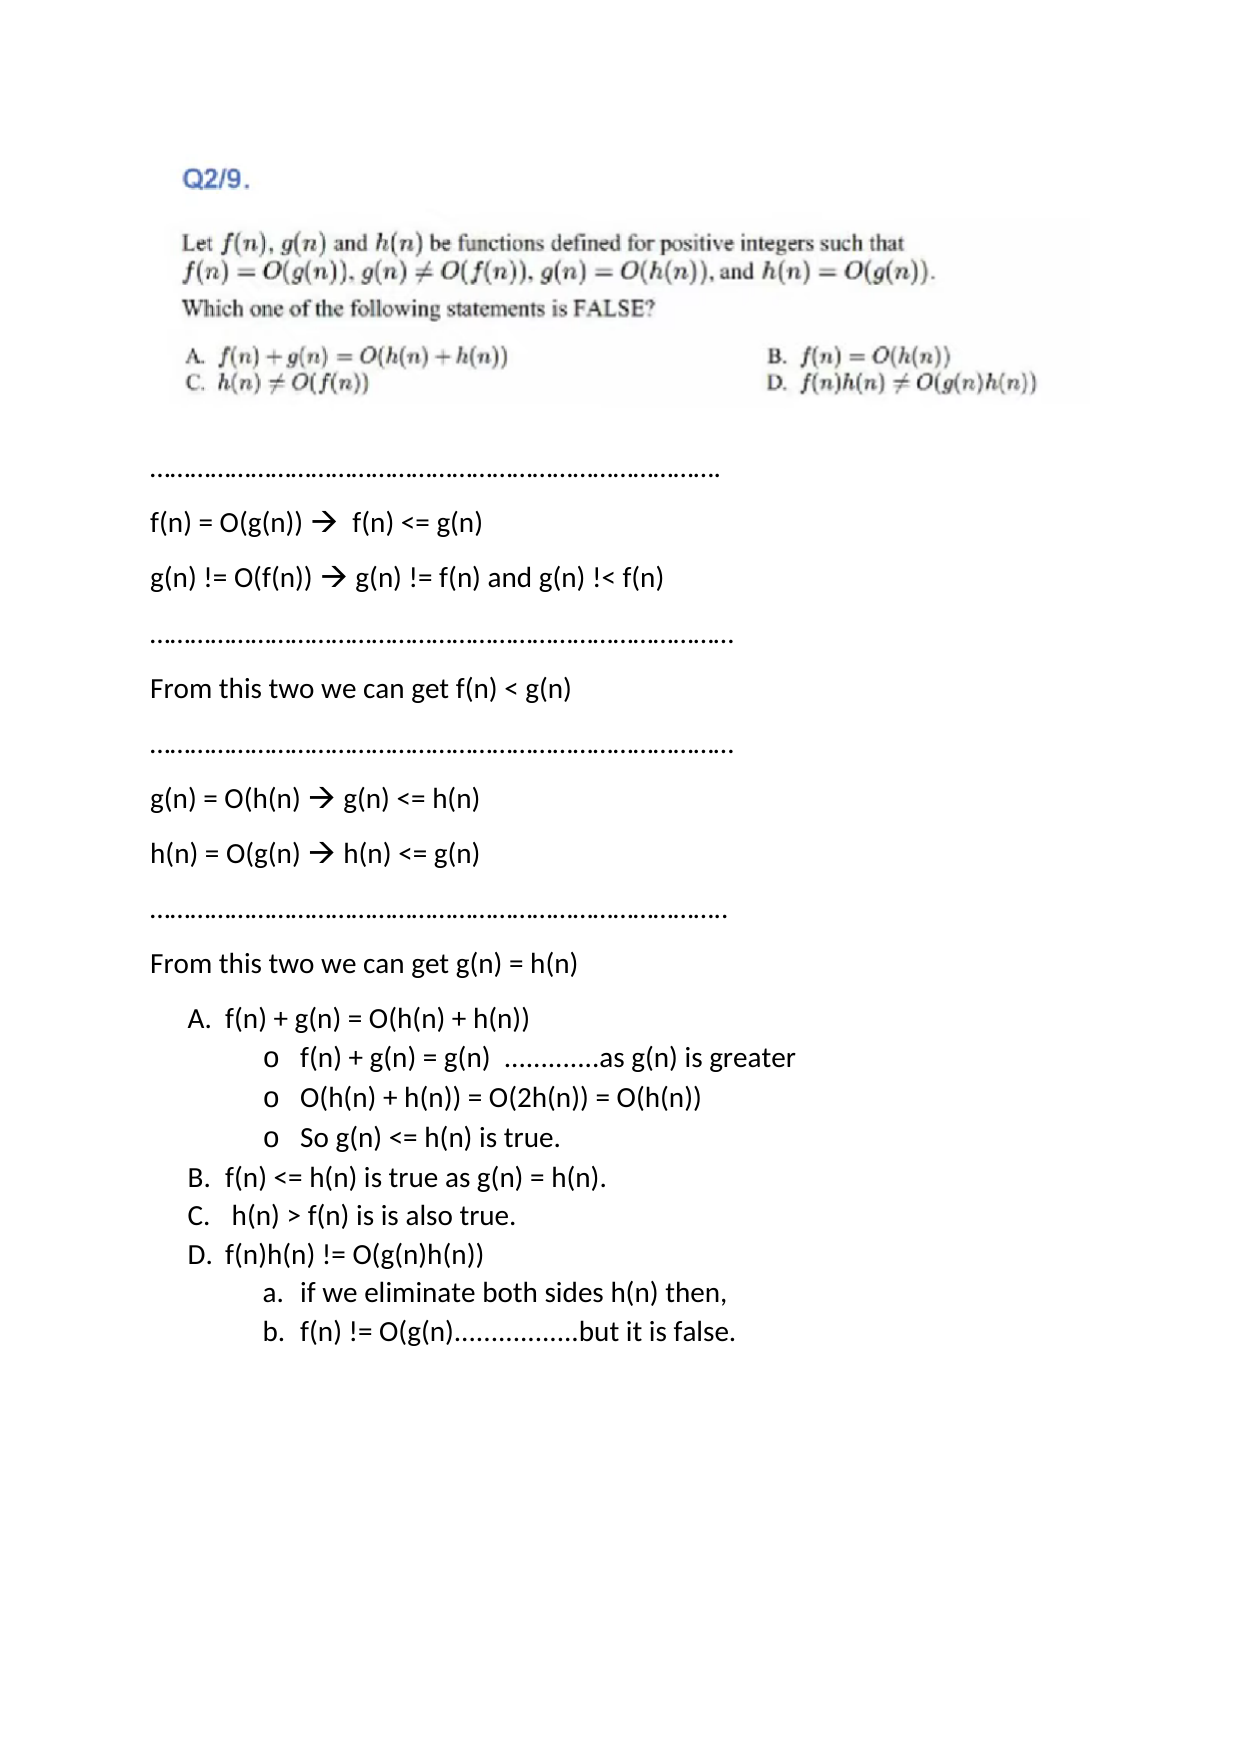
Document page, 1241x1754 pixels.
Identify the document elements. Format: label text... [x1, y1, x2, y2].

text From this two we can get f(n) < g(n) [150, 670, 1090, 705]
list f(n)h(n) != O(g(n)h(n)) [187, 1236, 1090, 1271]
text g(n) != O(f(n)) g(n) != f(n) and g(n) !< f(n) [150, 559, 1090, 595]
list So g(n) <= h(n) is true. [262, 1119, 1090, 1156]
list f(n) + g(n) = g(n) .............as g(n) is greater [262, 1039, 1090, 1076]
text f(n) = O(g(n)) f(n) <= g(n) [150, 504, 1090, 540]
list h(n) > f(n) is is also true. [187, 1197, 1090, 1233]
text …………………………………………………………………………… [150, 725, 1090, 761]
text …………………………………………………………………………. [150, 449, 1090, 485]
list f(n) <= h(n) is true as g(n) = h(n). [187, 1159, 1090, 1194]
text …………………………………………………………………………… [150, 615, 1090, 650]
text ………………………………………………………………………….. [150, 890, 1090, 926]
list f(n) + g(n) = O(h(n) + h(n)) [187, 1000, 1090, 1036]
text h(n) = O(g(n) h(n) <= g(n) [150, 835, 1090, 871]
text From this two we can get g(n) = h(n) [150, 945, 1090, 981]
text g(n) = O(h(n) g(n) <= h(n) [150, 780, 1090, 816]
list if we eliminate both sides h(n) then, [262, 1274, 1090, 1310]
list O(h(n) + h(n)) = O(2h(n)) = O(h(n)) [262, 1079, 1090, 1116]
list f(n) != O(g(n).................but it is false. [262, 1313, 1090, 1348]
picture [150, 150, 1091, 431]
